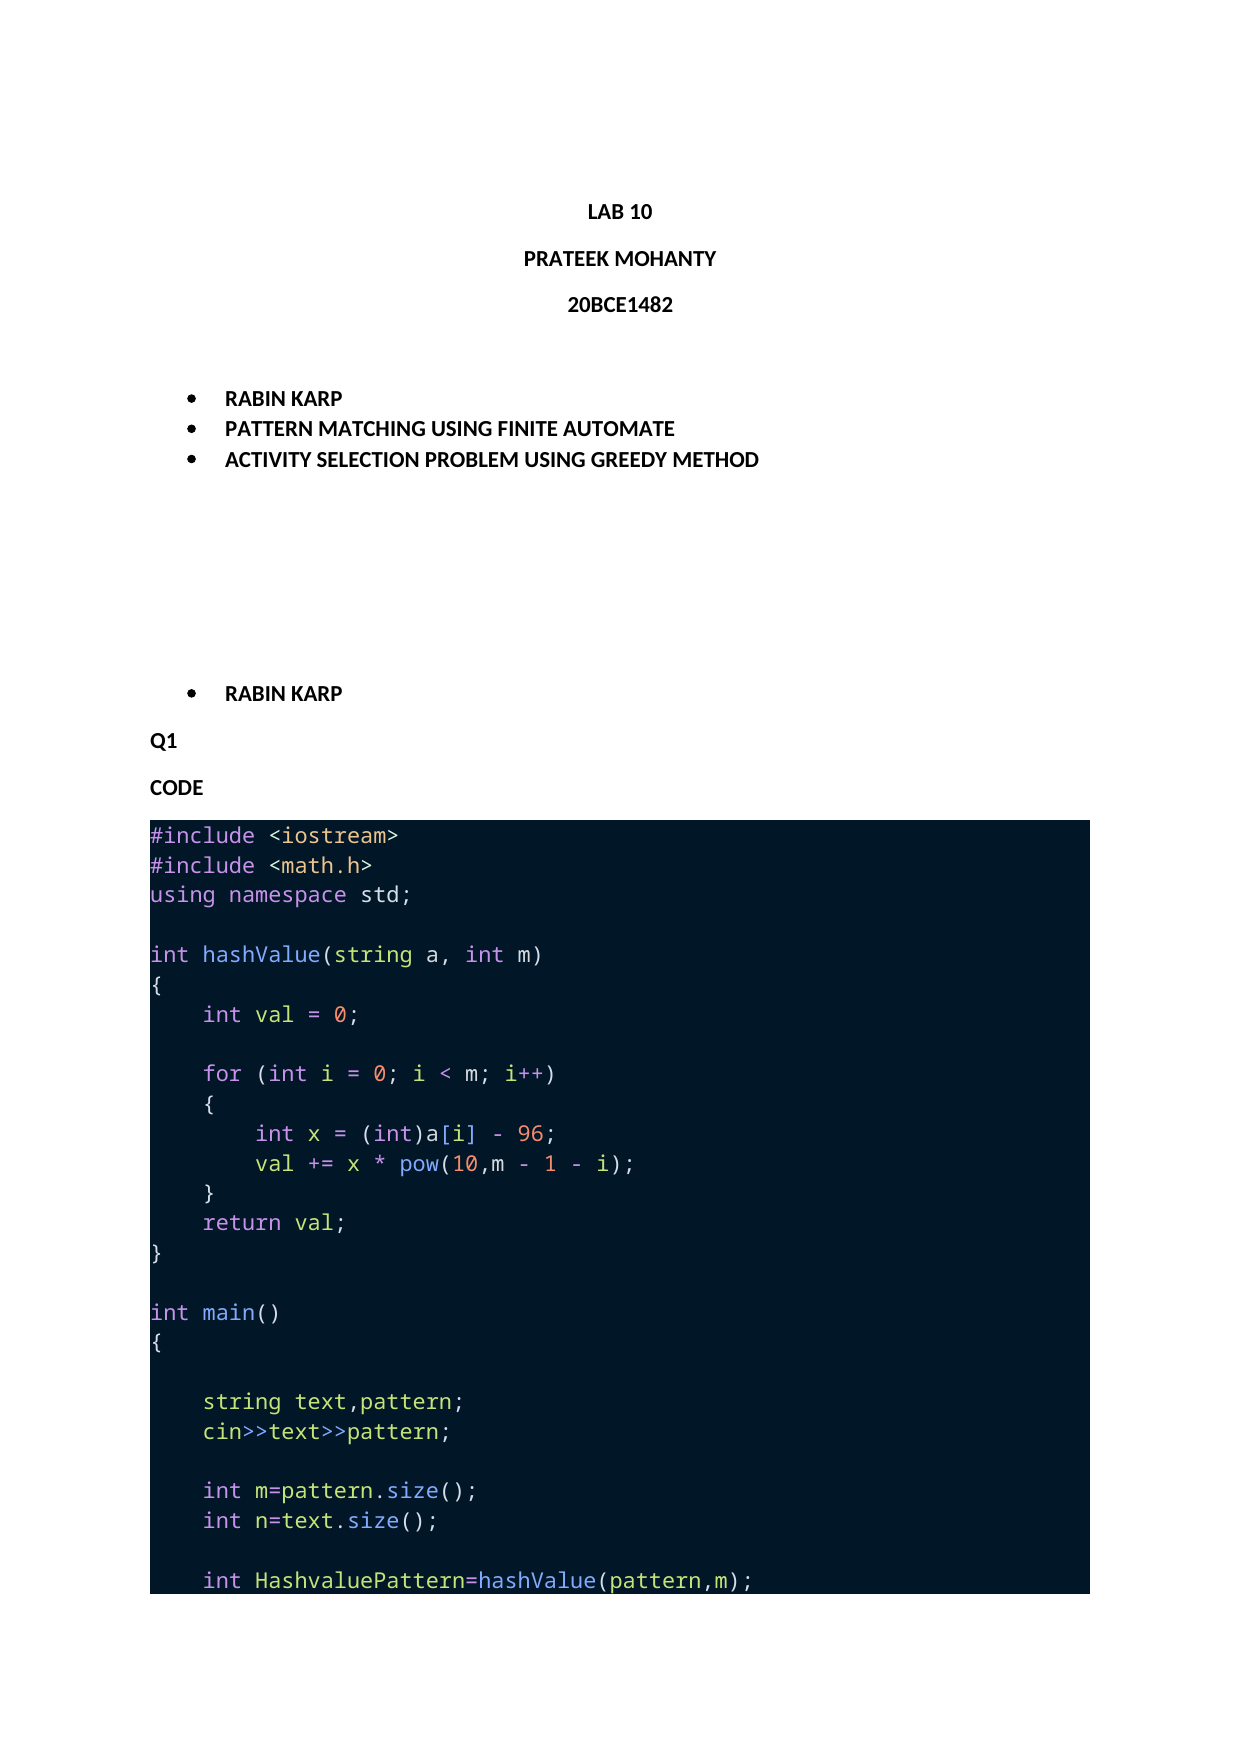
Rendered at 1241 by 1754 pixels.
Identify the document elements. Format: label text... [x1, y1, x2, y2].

text } [150, 1177, 1090, 1207]
text int val = 0; [150, 998, 1090, 1028]
text } [150, 1237, 1090, 1267]
text val += x * pow(10,m - 1 - i); [150, 1147, 1090, 1177]
text PRATEEK MOHANTY [150, 244, 1090, 272]
text int HashvaluePattern=hashValue(pattern,m); [150, 1564, 1090, 1594]
text 20BCE1482 [150, 291, 1090, 319]
text int main() [150, 1296, 1090, 1326]
list RABIN KARP [187, 679, 1090, 707]
text string text,pattern; [150, 1386, 1090, 1416]
text int hashValue(string a, int m) [150, 939, 1090, 969]
text #include <iostream> [150, 820, 1090, 849]
text cin>>text>>pattern; [150, 1416, 1090, 1445]
list ACTIVITY SELECTION PROBLEM USING GREEDY METHOD [187, 445, 1090, 473]
text Q1 [150, 726, 1090, 754]
text int m=pattern.size(); [150, 1475, 1090, 1505]
text { [150, 969, 1090, 998]
text CODE [150, 773, 1090, 801]
text using namespace std; [150, 879, 1090, 909]
list PATTERN MATCHING USING FINITE AUTOMATE [187, 414, 1090, 443]
text for (int i = 0; i < m; i++) [150, 1058, 1090, 1088]
text { [150, 1088, 1090, 1118]
text int x = (int)a[i] - 96; [150, 1118, 1090, 1147]
text return val; [150, 1207, 1090, 1237]
list RABIN KARP [187, 384, 1090, 412]
text LAB 10 [150, 197, 1090, 225]
text { [150, 1326, 1090, 1356]
text int n=text.size(); [150, 1505, 1090, 1535]
text #include <math.h> [150, 849, 1090, 879]
